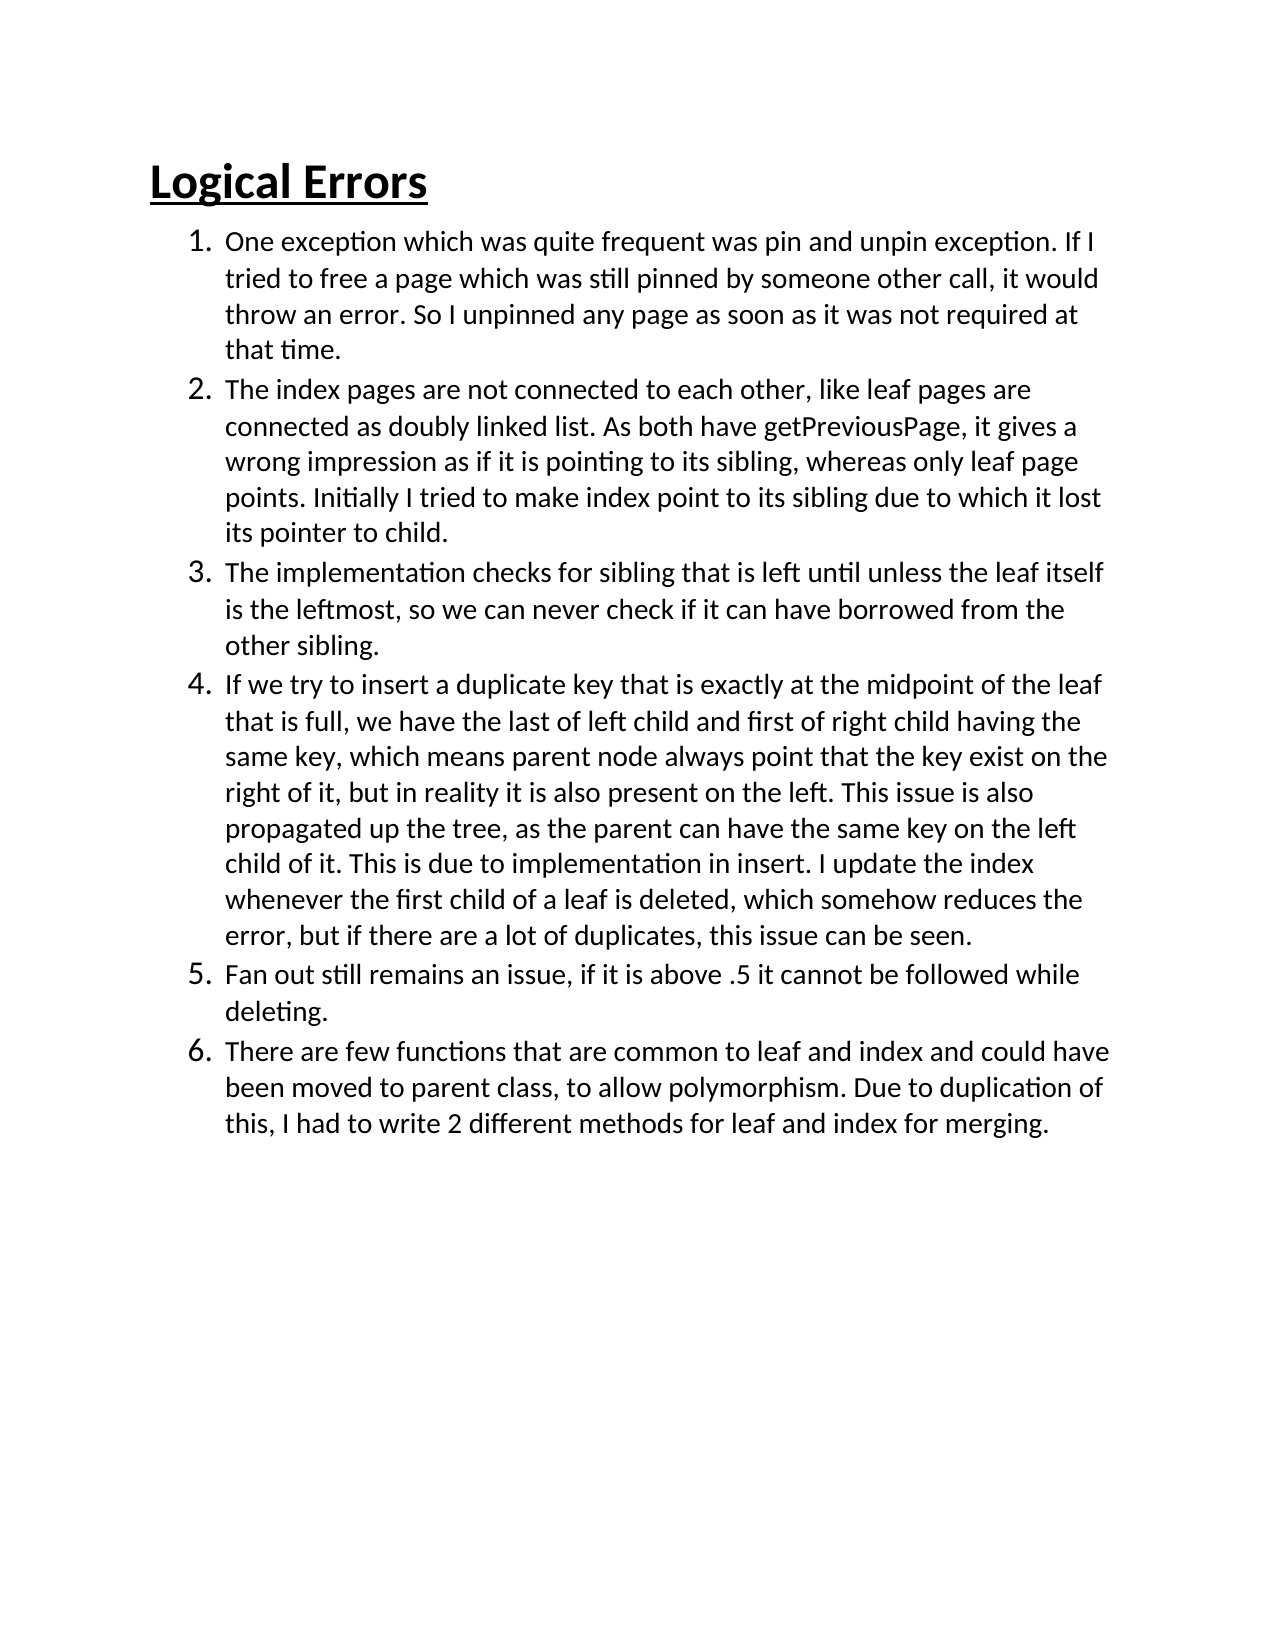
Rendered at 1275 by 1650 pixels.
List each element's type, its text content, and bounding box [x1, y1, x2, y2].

list The implementation checks for sibling that is left until unless the leaf itself is the leftmost, so we can never check if it can have borrowed from the other sibling. [187, 550, 1125, 662]
list If we try to insert a duplicate key that is exactly at the midpoint of the leaf that is full, we have the last of left child and first of right child having the same key, which means parent node always point that the key exist on the right of it, but in reality it is also present on the left. This issue is also propagated up the tree, as the parent can have the same key on the left child of it. This is due to implementation in insert. I update the index whenever the first child of a leaf is deleted, which somehow reduces the error, but if there are a lot of duplicates, this issue can be seen. [187, 662, 1125, 952]
text Logical Errors [150, 150, 1125, 211]
list There are few functions that are common to leaf and index and could have been moved to parent class, to allow polymorphism. Due to duplication of this, I had to write 2 different methods for leaf and index for merging. [187, 1029, 1125, 1141]
list Fan out still remains an issue, if it is above .5 it cannot be followed while deleting. [187, 952, 1125, 1029]
list One exception which was quite frequent was pin and unpin exception. If I tried to free a page which was still pinned by someone other call, it would throw an error. So I unpinned any page as soon as it was not required at that time. [187, 219, 1125, 367]
list The index pages are not connected to each other, like leaf pages are connected as doubly linked list. As both have getPreviousPage, it gives a wrong impression as if it is pointing to its sibling, whereas only leaf page points. Initially I tried to make index point to its sibling due to which it lost its pointer to child. [187, 367, 1125, 550]
